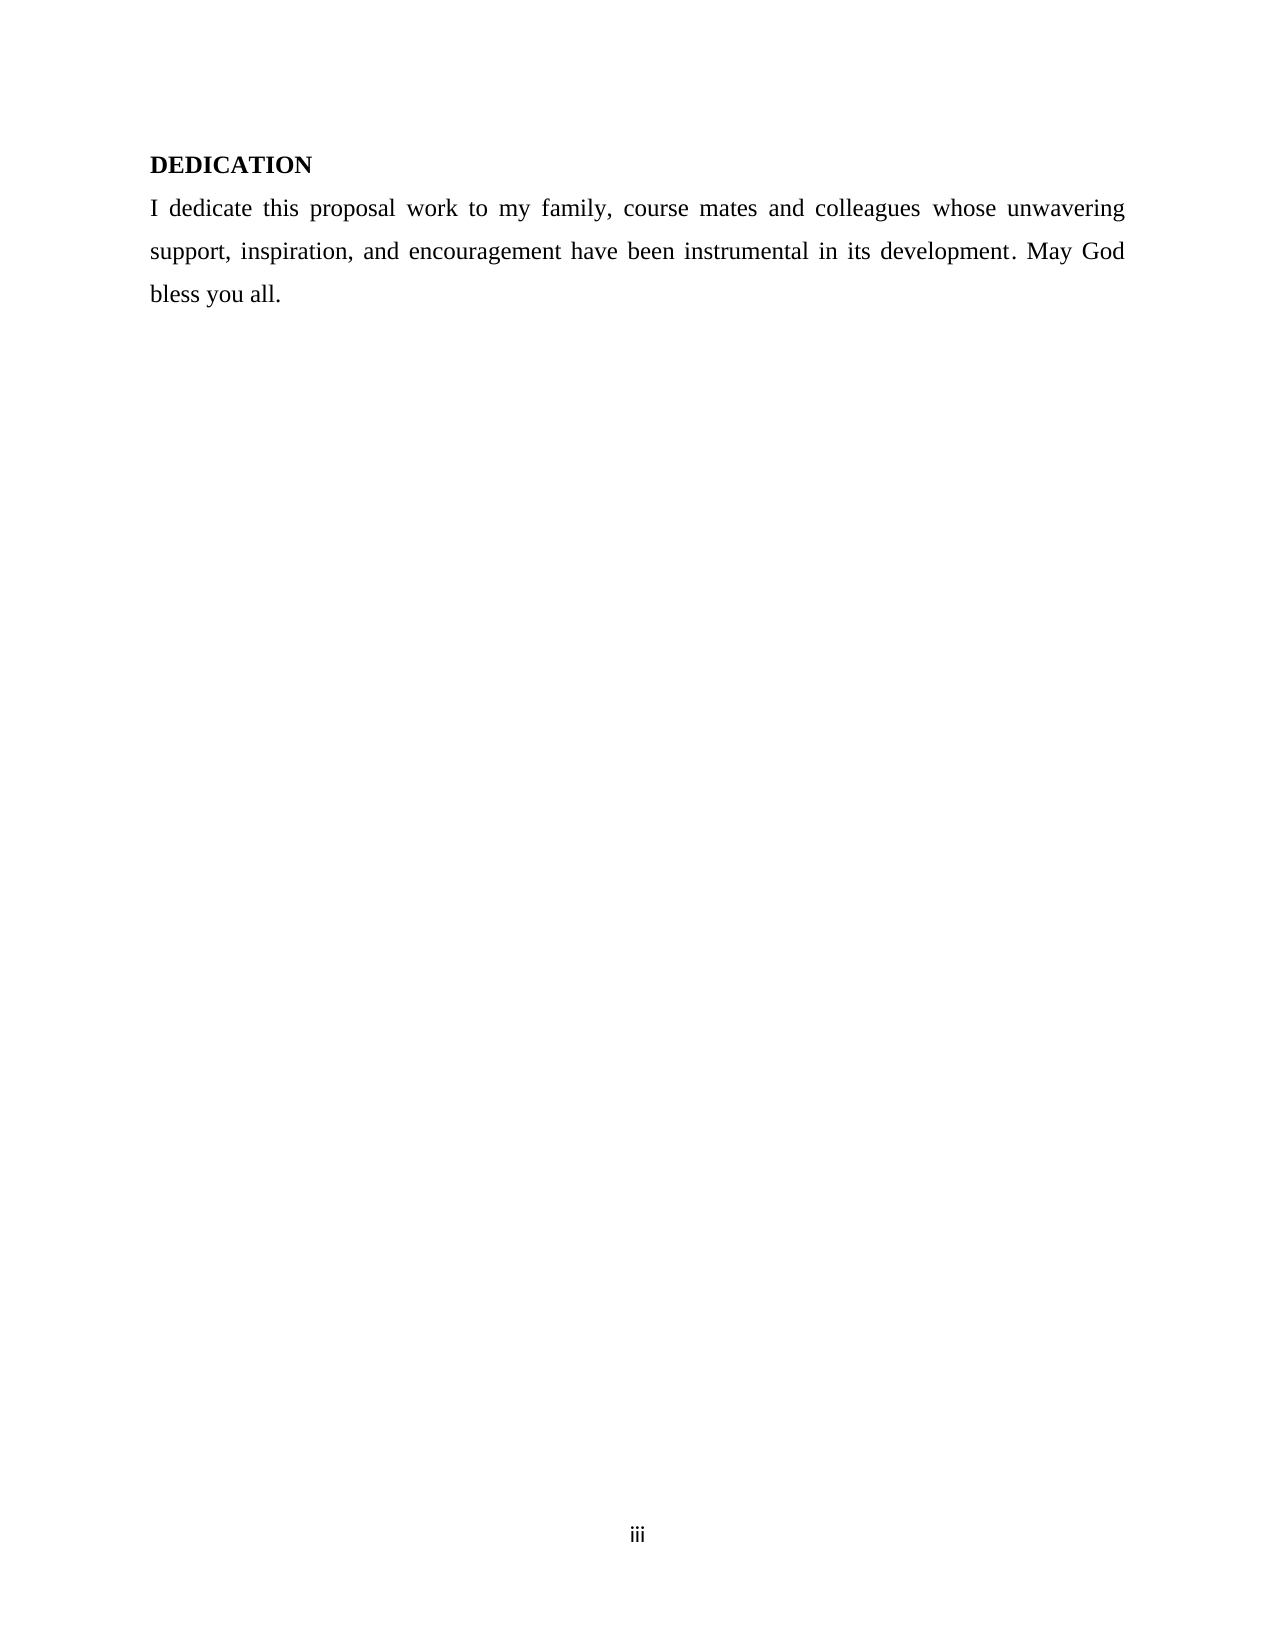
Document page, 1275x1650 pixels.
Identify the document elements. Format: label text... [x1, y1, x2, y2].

subtitle DEDICATION [150, 150, 1125, 179]
text I dedicate this proposal work to my family, course mates and colleagues whose unwavering support, inspiration, and encouragement have been instrumental in its development. May God bless you all. [150, 193, 1125, 308]
